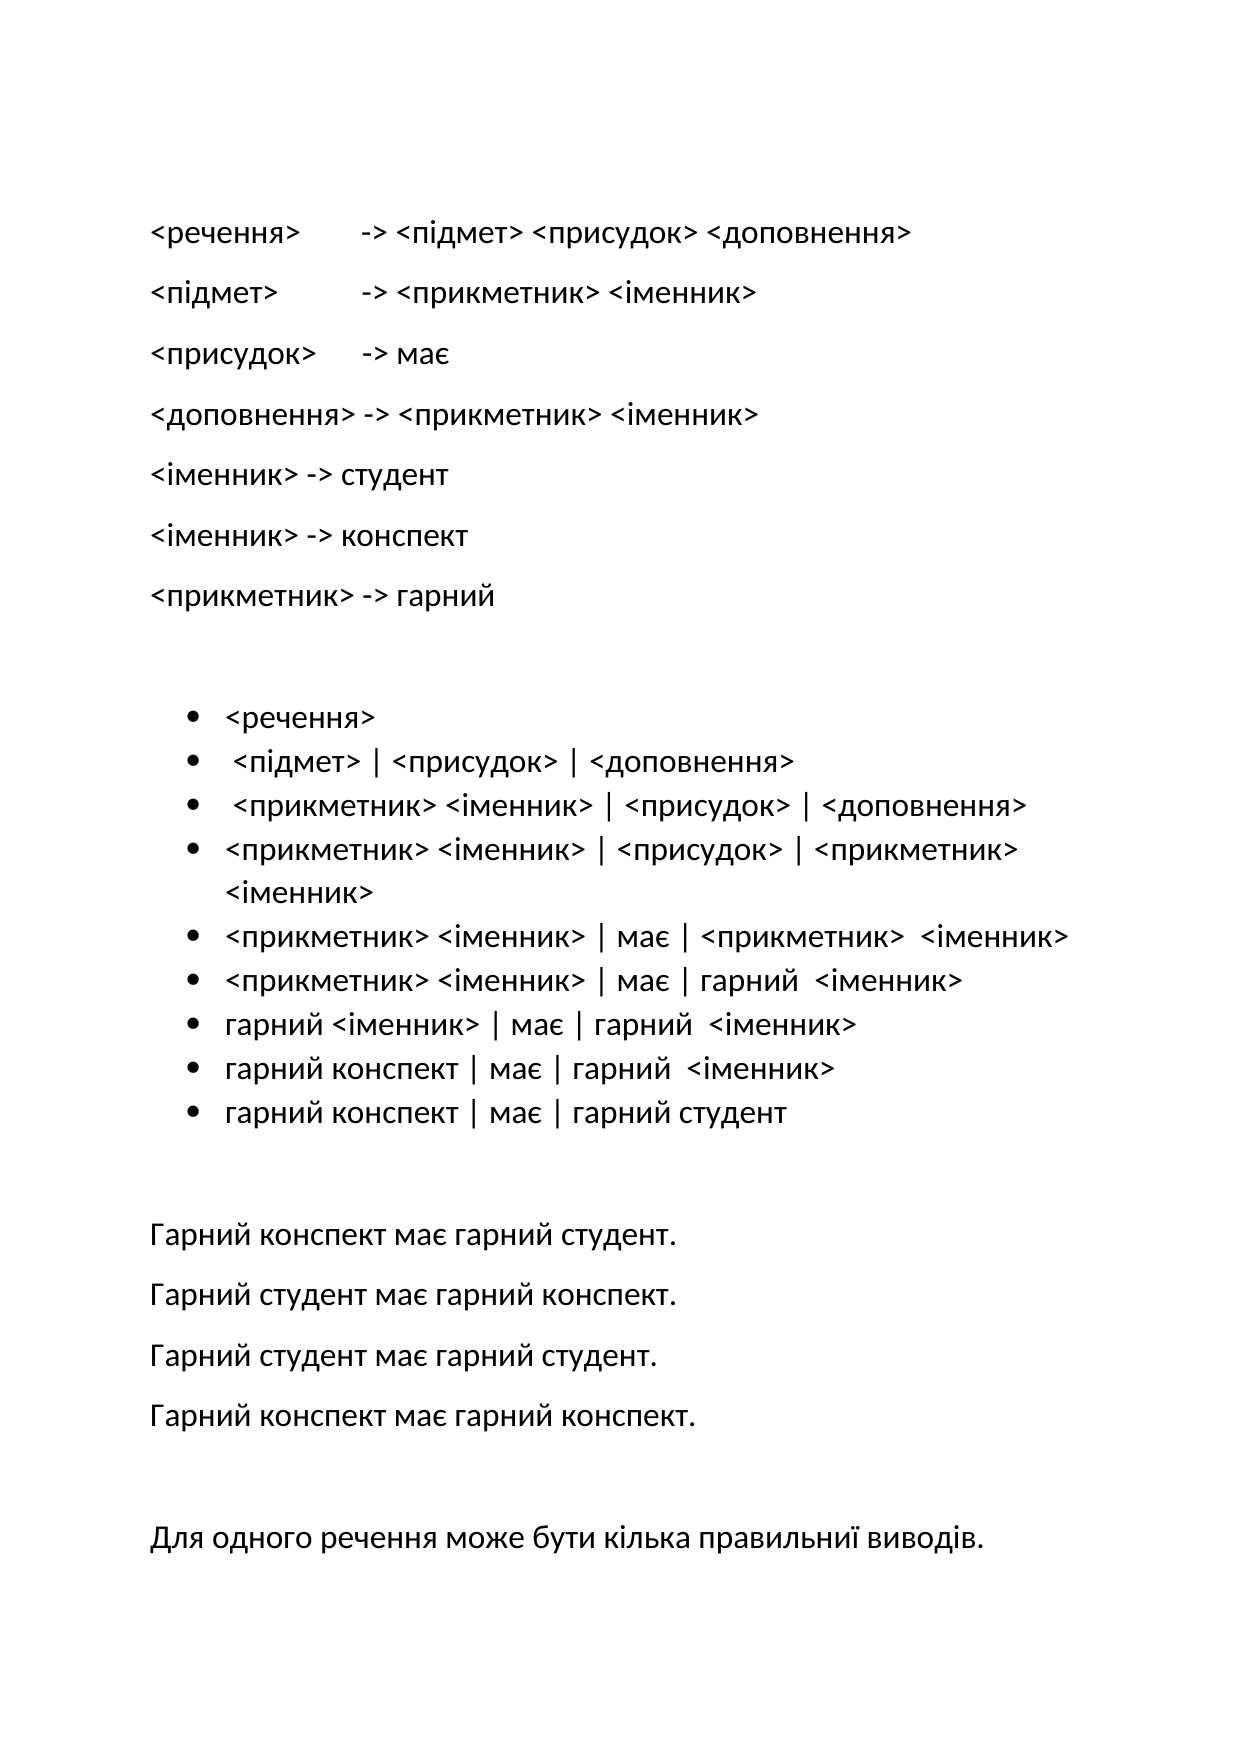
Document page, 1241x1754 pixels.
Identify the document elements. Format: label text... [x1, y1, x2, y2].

text Гарний конспект має гарний конспект. [150, 1394, 1090, 1435]
text <присудок> -> має [150, 332, 1090, 373]
text Гарний студент має гарний студент. [150, 1334, 1090, 1374]
text Гарний студент має гарний конспект. [150, 1273, 1090, 1314]
text <доповнення> -> <прикметник> <іменник> [150, 392, 1090, 433]
list <речення> [187, 696, 1090, 736]
list гарний конспект | має | гарний <іменник> [187, 1047, 1090, 1088]
list гарний <іменник> | має | гарний <іменник> [187, 1003, 1090, 1044]
list <прикметник> <іменник> | має | гарний <іменник> [187, 959, 1090, 1000]
list гарний конспект | має | гарний студент [187, 1091, 1090, 1132]
text <іменник> -> студент [150, 453, 1090, 494]
list <прикметник> <іменник> | <присудок> | <прикметник> <іменник> [187, 827, 1090, 912]
text <іменник> -> конспект [150, 514, 1090, 554]
text Для одного речення може бути кілька правильниї виводів. [150, 1516, 1090, 1556]
text Гарний конспект має гарний студент. [150, 1212, 1090, 1253]
text <підмет> -> <прикметник> <іменник> [150, 271, 1090, 312]
text <речення> -> <підмет> <присудок> <доповнення> [150, 211, 1090, 251]
list <прикметник> <іменник> | <присудок> | <доповнення> [187, 783, 1090, 824]
text <прикметник> -> гарний [150, 574, 1090, 615]
list <прикметник> <іменник> | має | <прикметник> <іменник> [187, 915, 1090, 956]
list <підмет> | <присудок> | <доповнення> [187, 739, 1090, 780]
